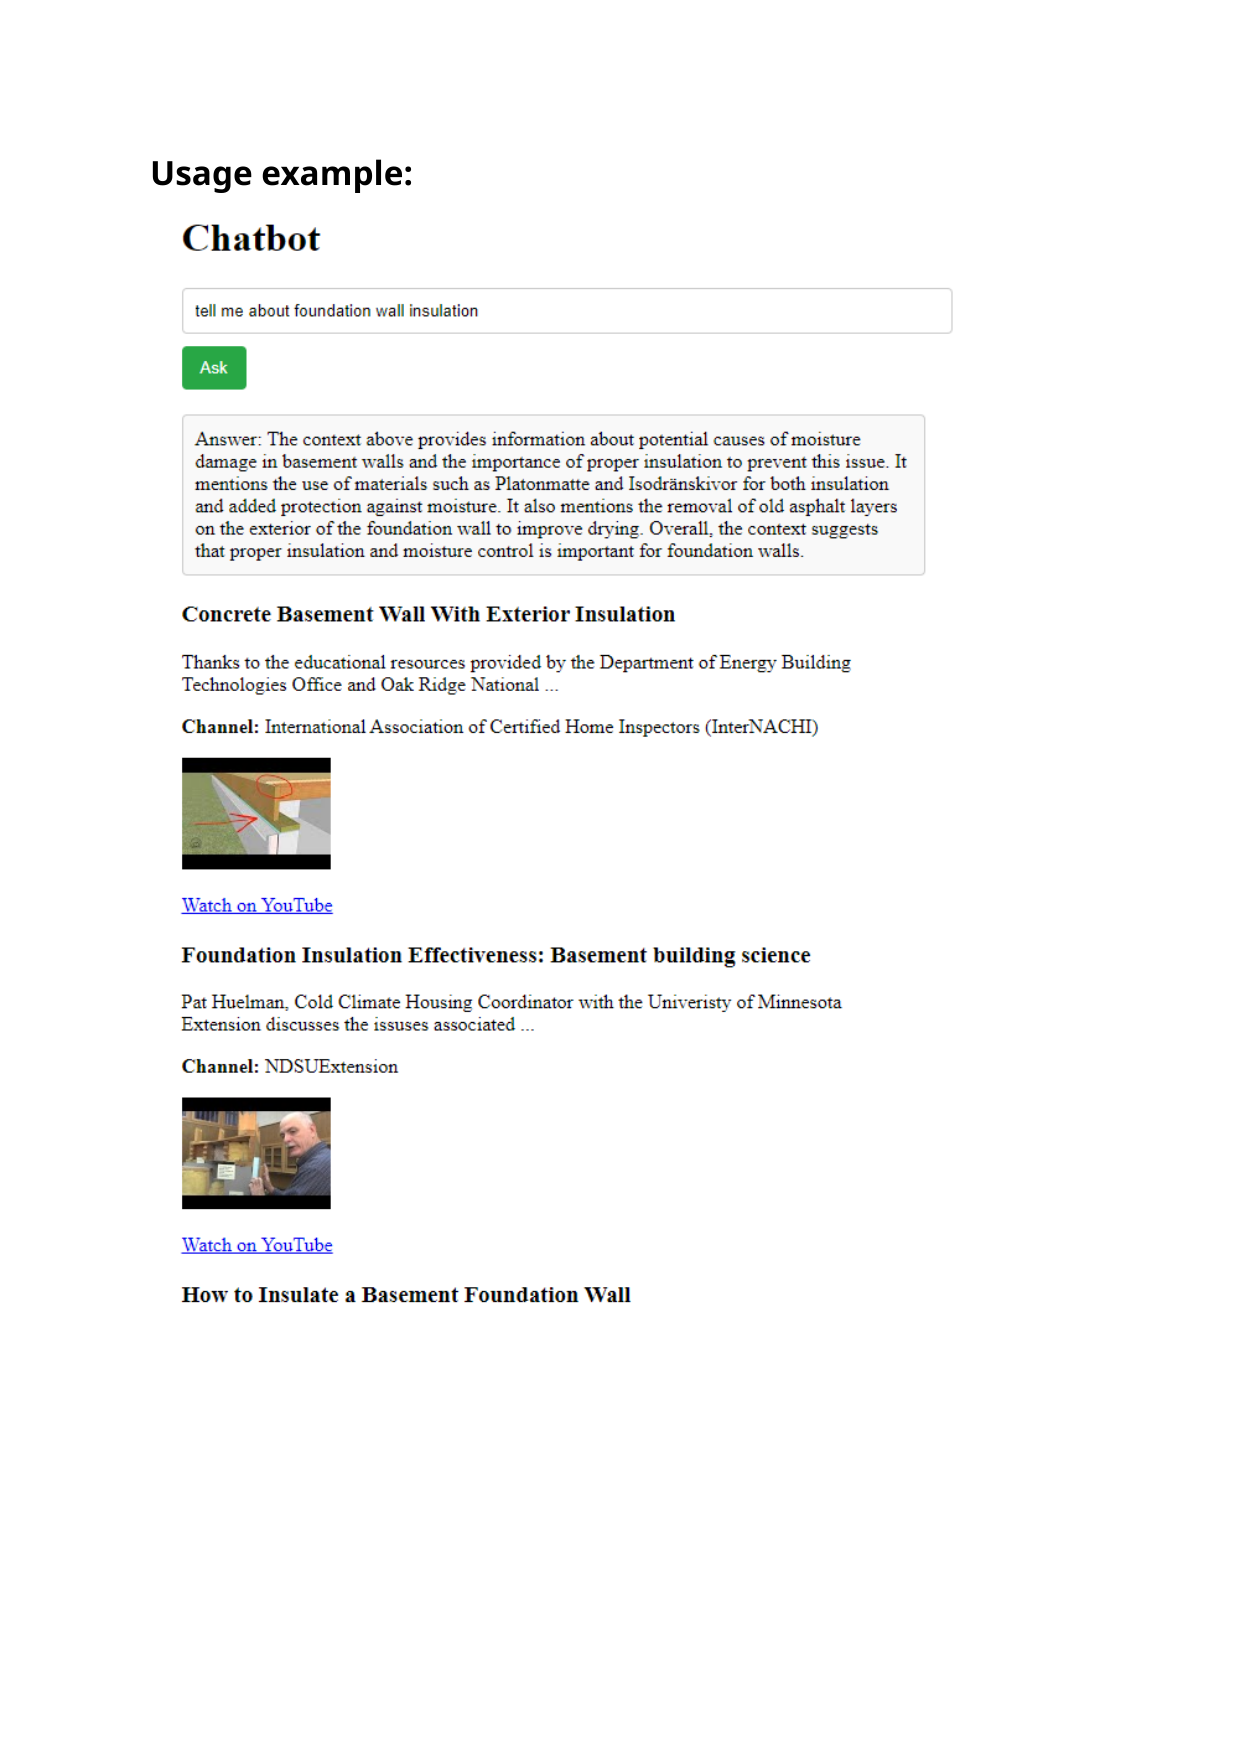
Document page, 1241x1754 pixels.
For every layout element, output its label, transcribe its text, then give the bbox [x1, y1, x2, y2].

picture [150, 200, 1058, 1327]
